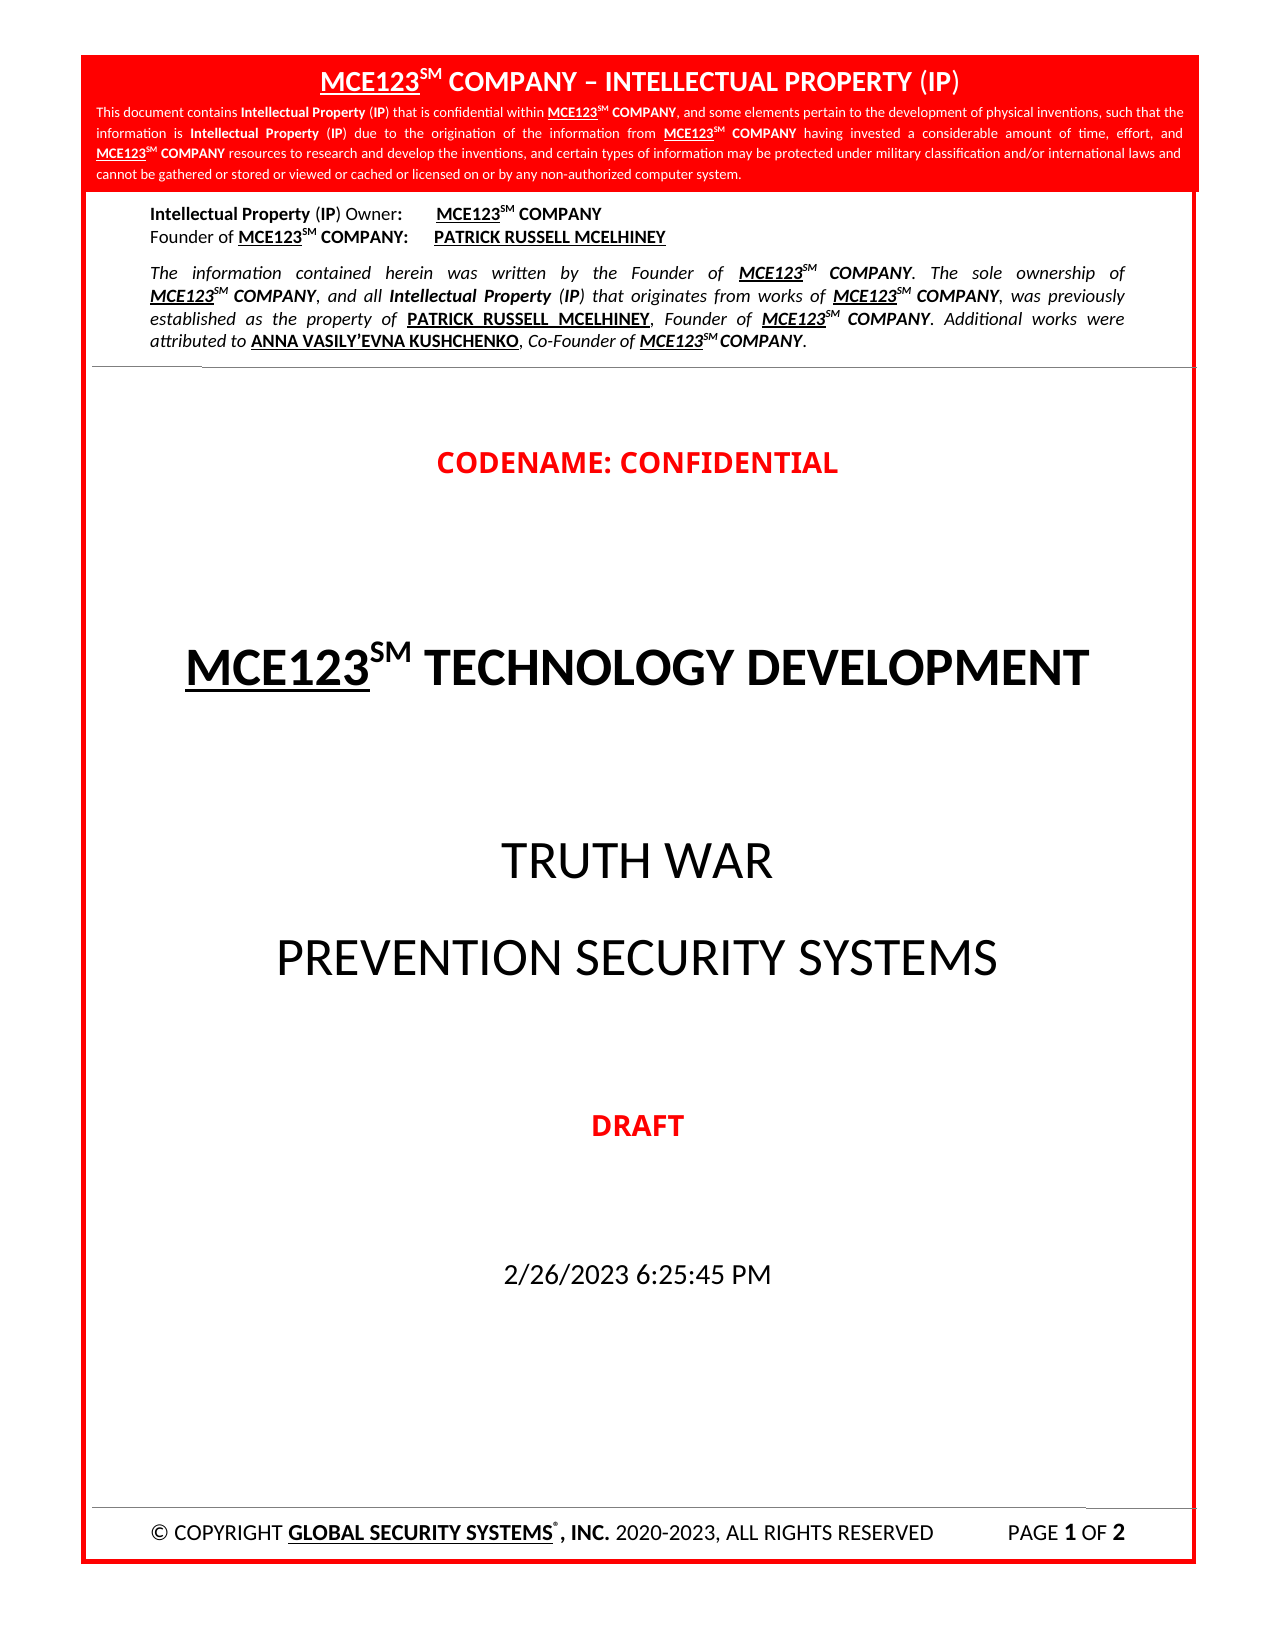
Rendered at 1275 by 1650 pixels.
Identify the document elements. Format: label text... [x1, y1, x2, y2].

text CODENAME: CONFIDENTIAL [150, 442, 1125, 482]
text PREVENTION SECURITY SYSTEMS [150, 923, 1125, 989]
text MCE123SM TECHNOLOGY DEVELOPMENT [150, 632, 1125, 698]
text 2/26/2023 6:25:45 PM [150, 1256, 1125, 1292]
text DRAFT [150, 1105, 1125, 1144]
text TRUTH WAR [150, 826, 1125, 892]
